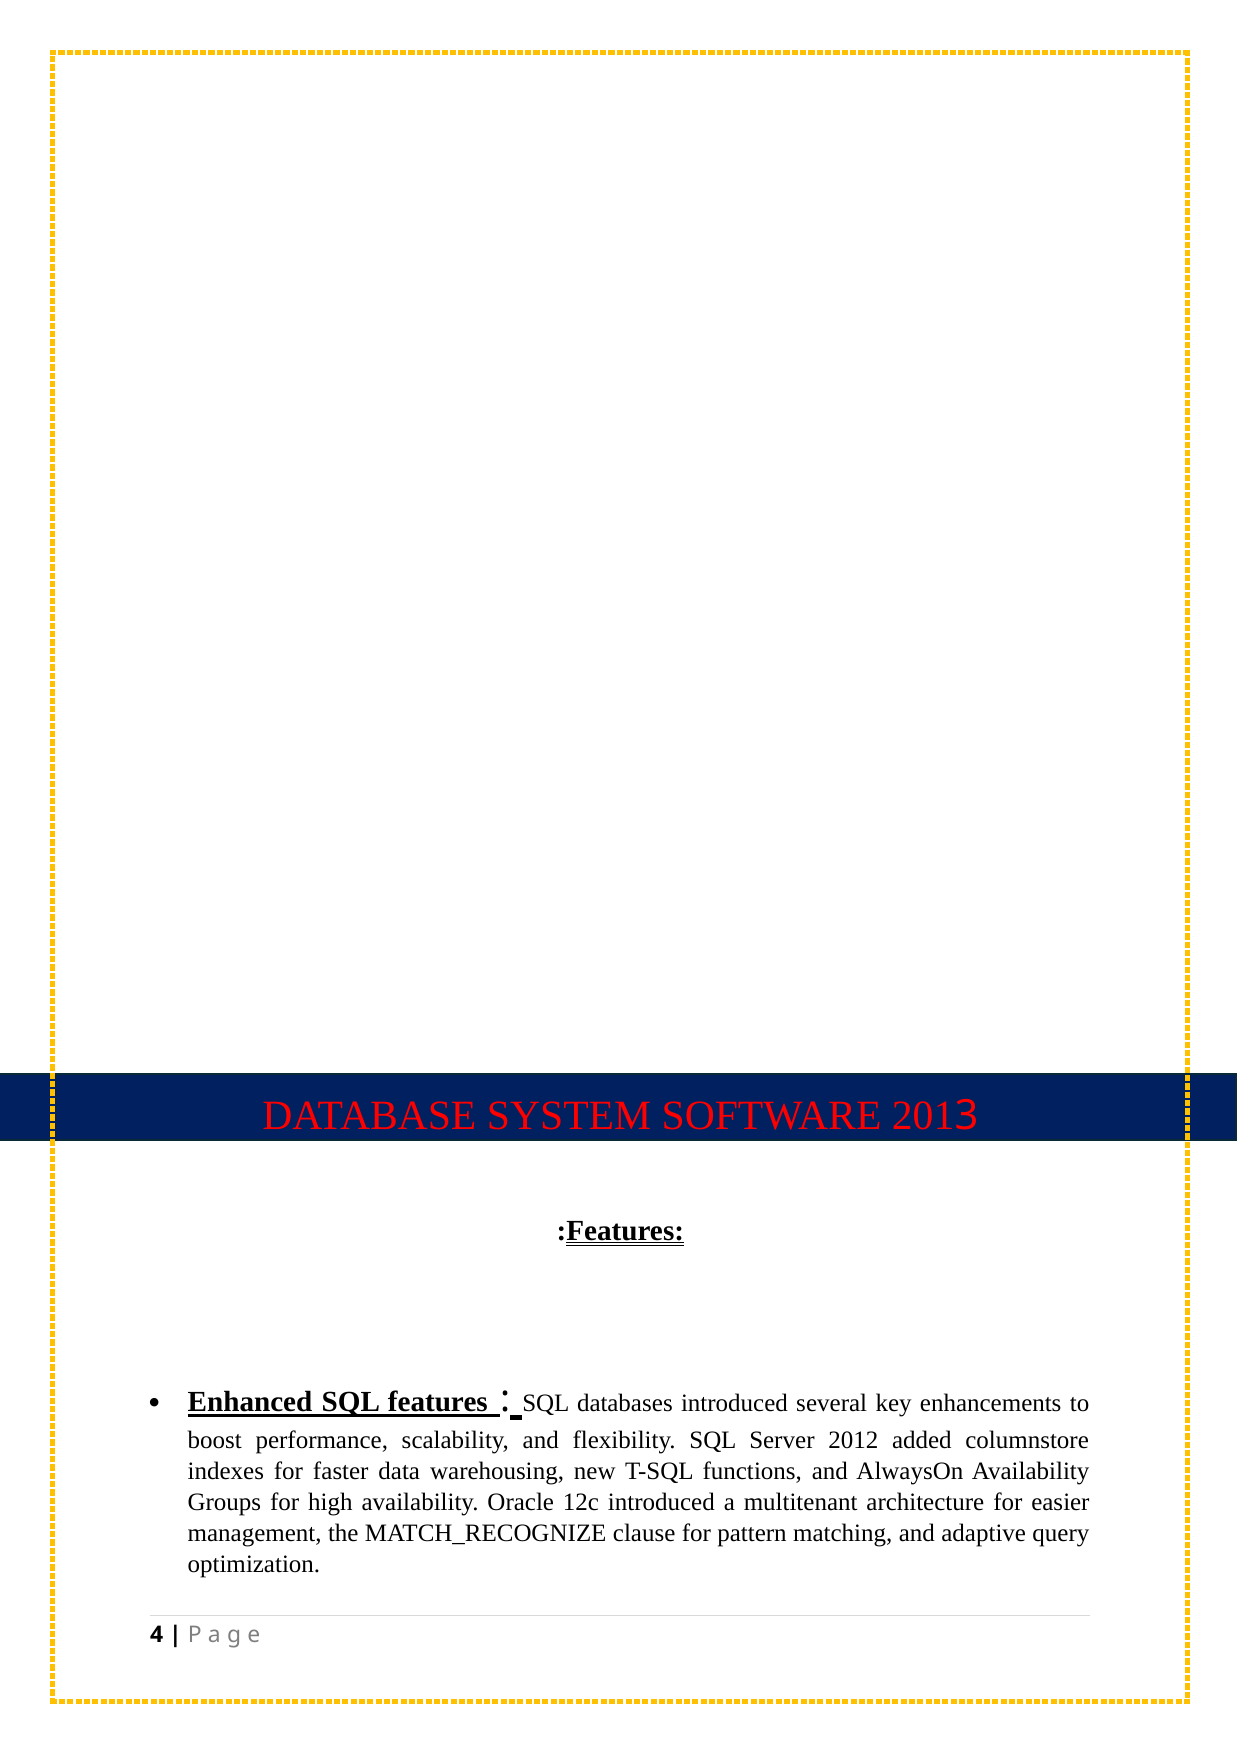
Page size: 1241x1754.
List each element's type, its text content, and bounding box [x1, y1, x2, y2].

text :Features: [150, 1213, 1090, 1247]
list Enhanced SQL features : SQL databases introduced several key enhancements to boost performance, scalability, and flexibility. SQL Server 2012 added columnstore indexes for faster data warehousing, new T-SQL functions, and AlwaysOn Availability Groups for high availability. Oracle 12c introduced a multitenant architecture for easier management, the MATCH_RECOGNIZE clause for pattern matching, and adaptive query optimization. [150, 1372, 1090, 1578]
text DATABASE SYSTEM SOFTWARE 2013 [150, 1085, 1090, 1142]
